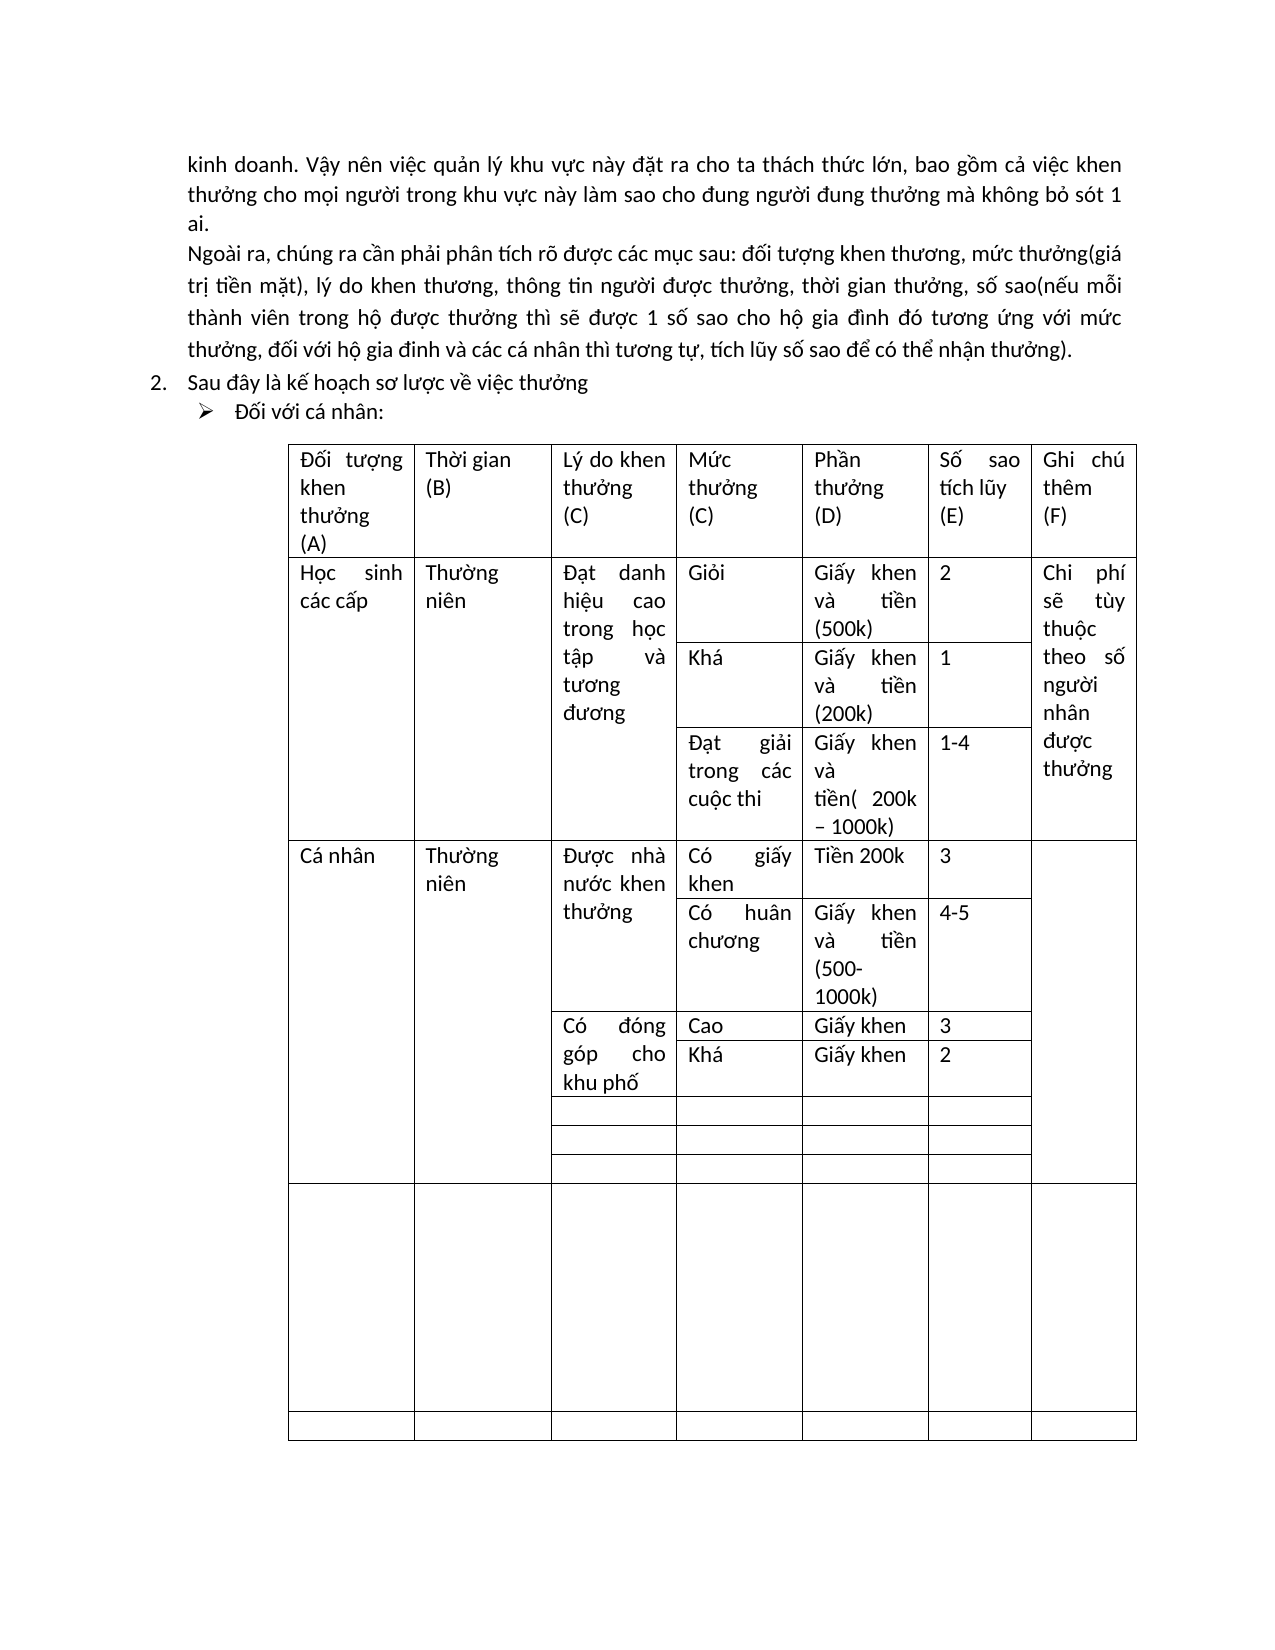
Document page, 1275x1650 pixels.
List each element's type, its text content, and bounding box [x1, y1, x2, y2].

table_cell Giấy khen và tiền (200k) [803, 643, 928, 727]
list Ngoài ra, chúng ra cần phải phân tích rõ được các mục sau: đối tượng khen thương, mức thưởng(giá trị tiền mặt), lý do khen thương, thông tin người được thưởng, thời gian thưởng, số sao(nếu mỗi thành viên trong hộ được thưởng thì sẽ được 1 số sao cho hộ gia đình đó tương ứng với mức thưởng, đối với hộ gia đinh và các cá nhân thì tương tự, tích lũy số sao để có thể nhận thưởng). [187, 239, 1125, 364]
table_cell [1032, 841, 1136, 1183]
table_cell [289, 1184, 414, 1411]
table_cell [929, 1155, 1031, 1183]
table_cell 1 [929, 643, 1031, 727]
table_cell [929, 1184, 1031, 1411]
table_cell [552, 1155, 676, 1183]
table_cell [929, 1097, 1031, 1125]
table_cell Cá nhân [289, 841, 414, 1183]
table_cell [1032, 1184, 1136, 1411]
table_cell Khá [677, 1041, 802, 1096]
table_cell 2 [929, 558, 1031, 642]
list Sau đây là kế hoạch sơ lược về việc thưởng [150, 368, 1125, 396]
table_cell 1-4 [929, 728, 1031, 840]
table_cell Khá [677, 643, 802, 727]
table_cell [1032, 1412, 1136, 1440]
table_cell [803, 1412, 928, 1440]
table_header Đối tượng khen thưởng (A) [289, 445, 414, 557]
table_cell Giấy khen và tiền (500-1000k) [803, 899, 928, 1011]
table_cell Giấy khen và tiền( 200k – 1000k) [803, 728, 928, 840]
table_header Mức thưởng (C) [677, 445, 802, 557]
table_cell [289, 1412, 414, 1440]
table_cell Được nhà nước khen thưởng [552, 841, 676, 1011]
table_cell [552, 1126, 676, 1154]
table_cell Giấy khen và tiền (500k) [803, 558, 928, 642]
table_cell [415, 1412, 551, 1440]
table_cell Thường niên [415, 558, 551, 840]
table_cell Chi phí sẽ tùy thuộc theo số người nhân được thưởng [1032, 558, 1136, 840]
table_cell 3 [929, 1012, 1031, 1039]
table_cell Thường niên [415, 841, 551, 1183]
table_cell [552, 1097, 676, 1125]
table_cell Có đóng góp cho khu phố [552, 1012, 676, 1096]
table_cell Đạt giải trong các cuộc thi [677, 728, 802, 840]
table_cell Học sinh các cấp [289, 558, 414, 840]
table_cell [677, 1097, 802, 1125]
table_cell [677, 1155, 802, 1183]
table_cell [803, 1155, 928, 1183]
table_cell [552, 1184, 676, 1411]
table_cell Cao [677, 1012, 802, 1039]
table_cell [803, 1184, 928, 1411]
table_cell [677, 1412, 802, 1440]
table_cell [677, 1126, 802, 1154]
table_cell [552, 1412, 676, 1440]
table_header Phần thưởng (D) [803, 445, 928, 557]
table_cell 2 [929, 1041, 1031, 1096]
table_cell [677, 1184, 802, 1411]
table_cell Tiền 200k [803, 841, 928, 897]
table_header Lý do khen thưởng (C) [552, 445, 676, 557]
table_cell Giấy khen [803, 1012, 928, 1039]
table_cell 3 [929, 841, 1031, 897]
table_header Thời gian (B) [415, 445, 551, 557]
table_cell 4-5 [929, 899, 1031, 1011]
table_cell [415, 1184, 551, 1411]
table_cell [803, 1126, 928, 1154]
table_header Số sao tích lũy (E) [929, 445, 1031, 557]
table_cell [929, 1412, 1031, 1440]
table_cell Giấy khen [803, 1041, 928, 1096]
table_header Ghi chú thêm (F) [1032, 445, 1136, 557]
table_cell [929, 1126, 1031, 1154]
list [150, 150, 1125, 237]
table_cell Có giấy khen [677, 841, 802, 897]
table_cell Có huân chương [677, 899, 802, 1011]
table_cell Giỏi [677, 558, 802, 642]
list Đối với cá nhân: [197, 397, 1125, 426]
table_cell [803, 1097, 928, 1125]
table_cell Đạt danh hiệu cao trong học tập và tương đương [552, 558, 676, 840]
